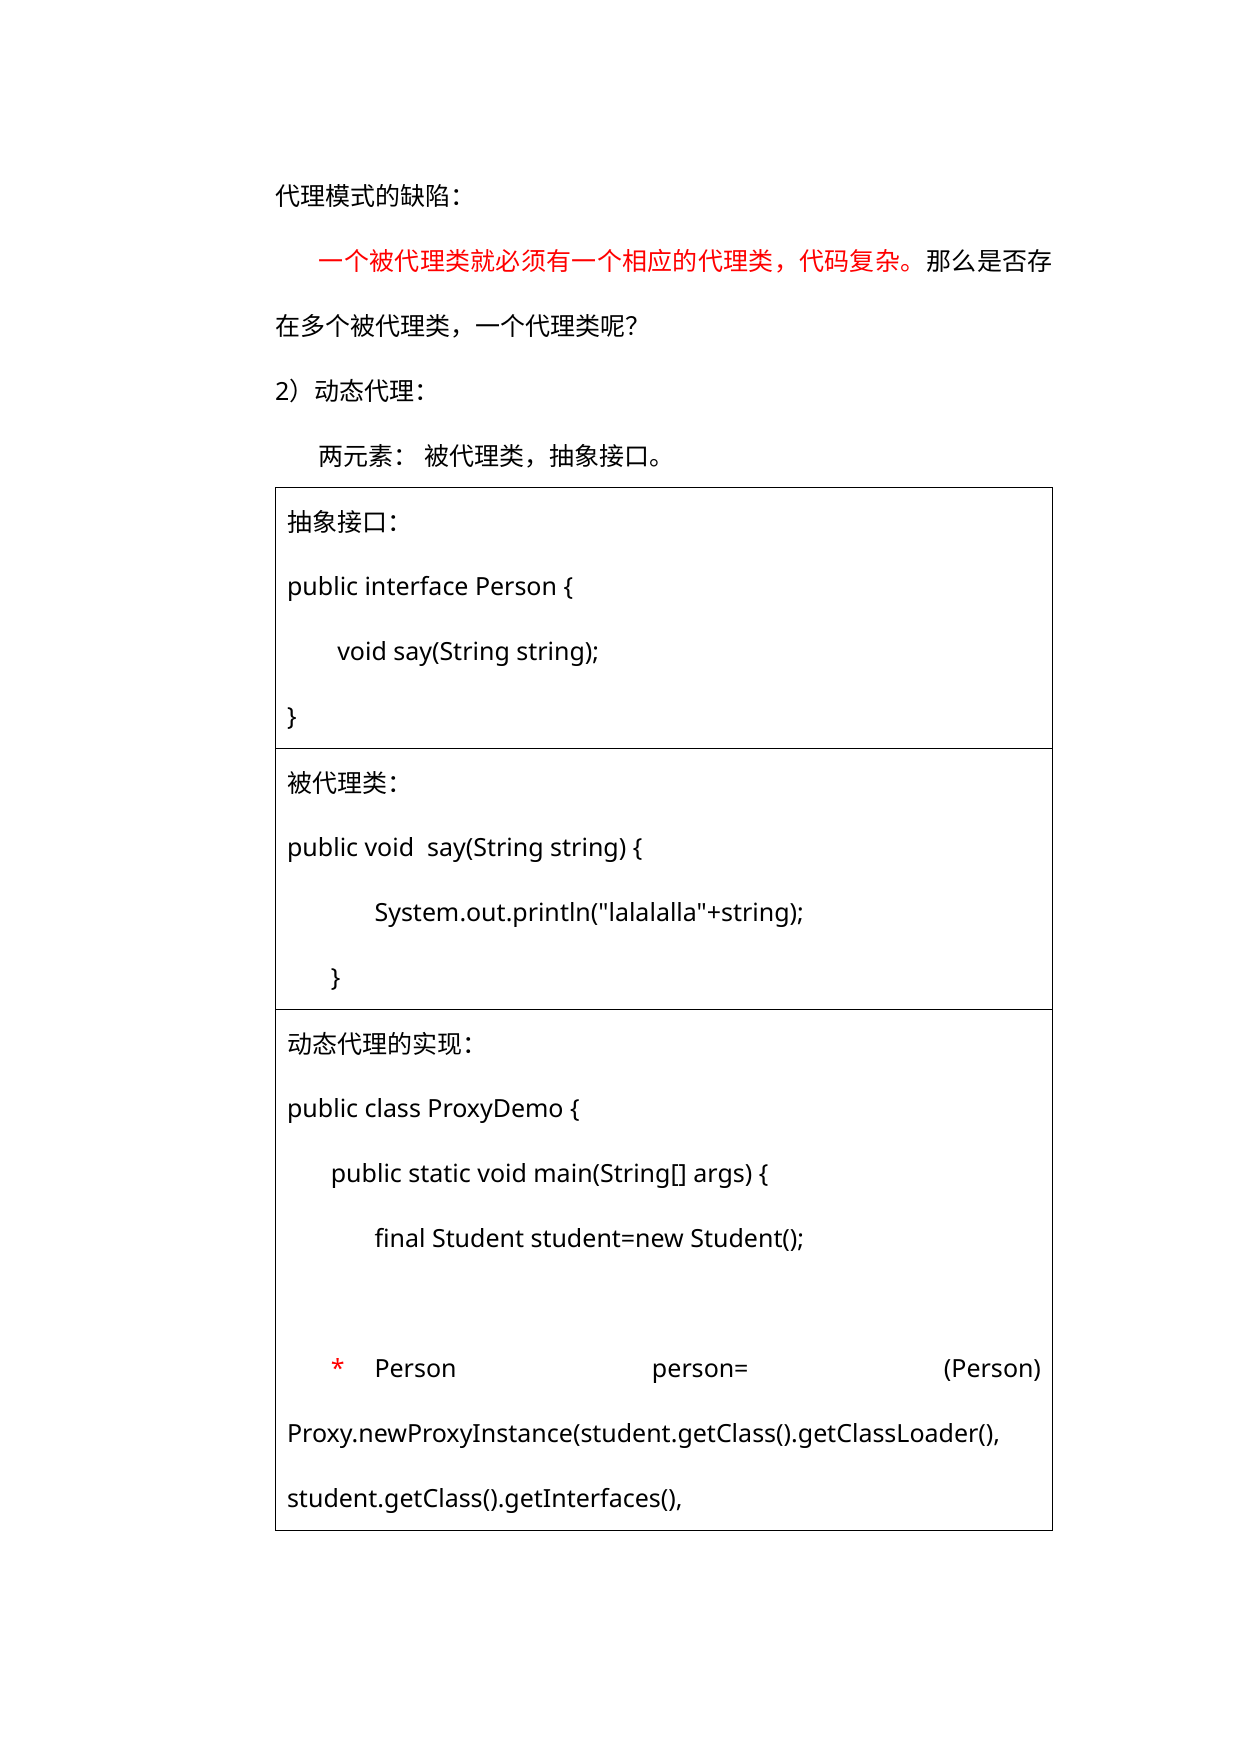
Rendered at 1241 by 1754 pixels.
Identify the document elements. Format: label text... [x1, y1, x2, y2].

text 2）动态代理： [275, 357, 1053, 422]
table_cell 被代理类： public void say(String string) { System.out.println("lalalalla"+string); } [276, 749, 1052, 1009]
table_header 抽象接口： public interface Person { void say(String string); } [276, 488, 1052, 748]
text 代理模式的缺陷： [275, 162, 1053, 227]
text 两元素： 被代理类，抽象接口。 [275, 422, 1053, 487]
text 一个被代理类就必须有一个相应的代理类，代码复杂。那么是否存在多个被代理类，一个代理类呢？ [275, 227, 1053, 357]
